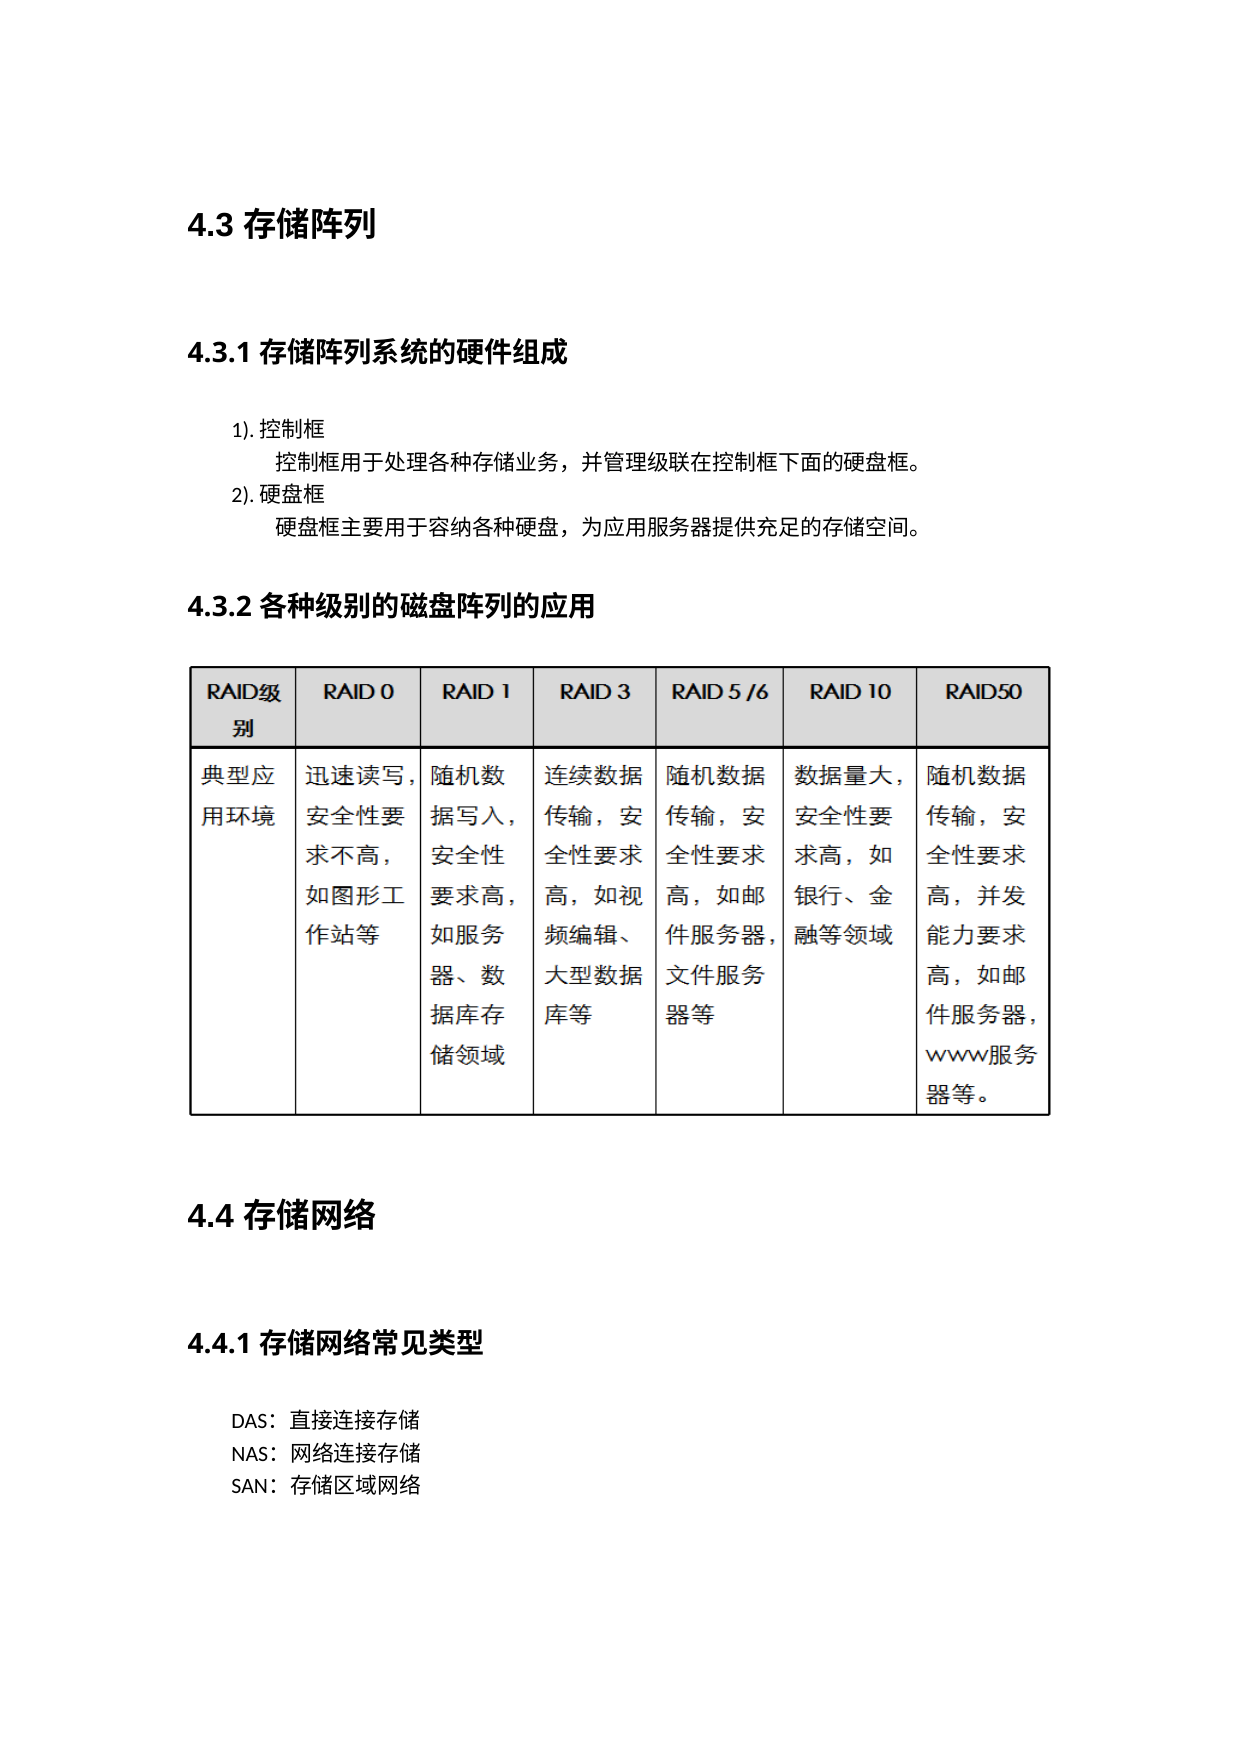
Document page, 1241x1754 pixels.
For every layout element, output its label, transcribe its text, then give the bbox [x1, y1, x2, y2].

list 1). 控制框 [187, 412, 1053, 444]
list 2). 硬盘框 [187, 477, 1053, 509]
subtitle 4.4.1 存储网络常见类型 [187, 1309, 1053, 1374]
subtitle 4.3.1 存储阵列系统的硬件组成 [187, 318, 1053, 383]
subtitle 4.3.2 各种级别的磁盘阵列的应用 [187, 571, 1053, 636]
text SAN：存储区域网络 [187, 1468, 1053, 1501]
picture [187, 665, 1053, 1118]
list 控制框用于处理各种存储业务，并管理级联在控制框下面的硬盘框。 [231, 444, 1053, 477]
list 硬盘框主要用于容纳各种硬盘，为应用服务器提供充足的存储空间。 [231, 509, 1053, 542]
text DAS：直接连接存储 [187, 1403, 1053, 1436]
subtitle 4.4 存储网络 [187, 1180, 1053, 1245]
subtitle 4.3 存储阵列 [187, 189, 1053, 254]
text NAS：网络连接存储 [187, 1436, 1053, 1468]
